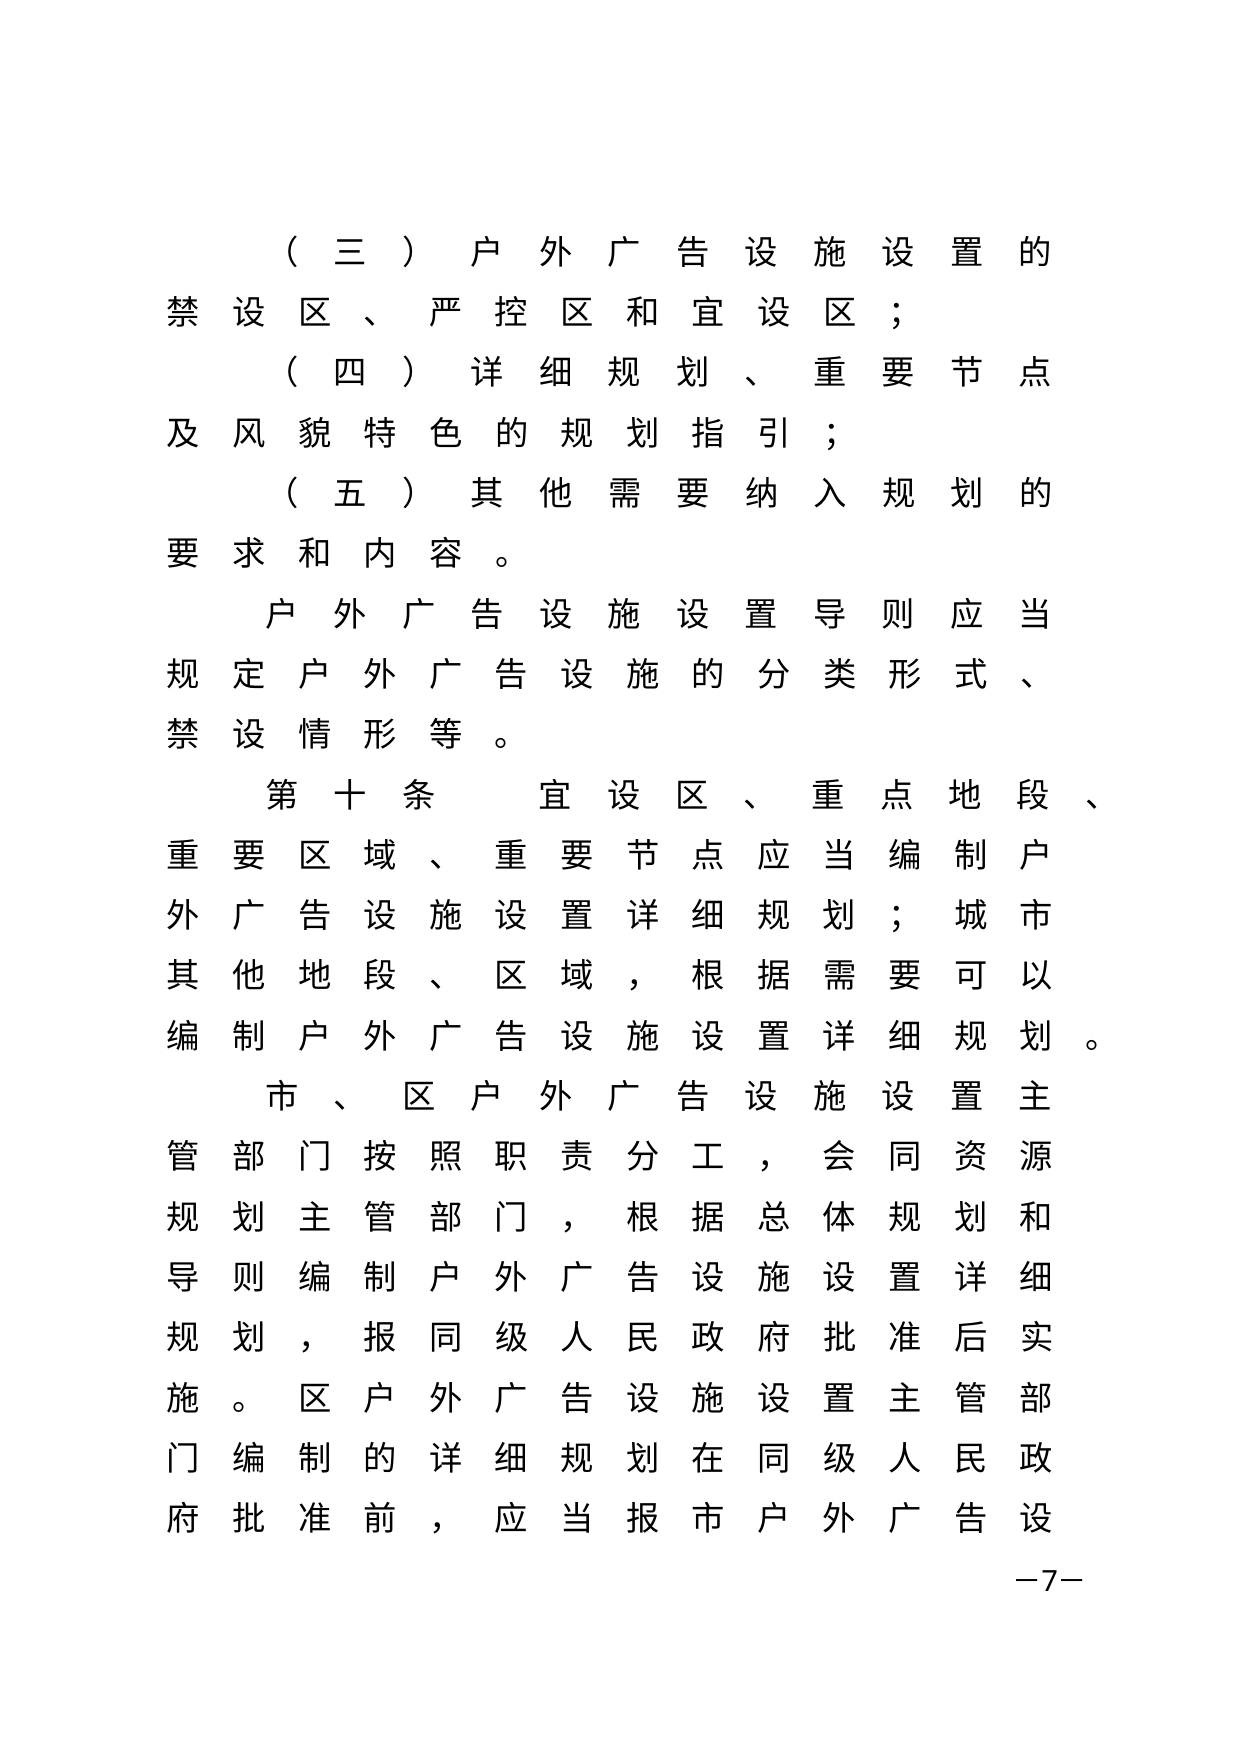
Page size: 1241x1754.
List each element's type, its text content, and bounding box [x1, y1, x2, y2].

text 第十条 宜设区、重点地段、重要区域、重要节点应当编制户外广告设施设置详细规划；城市其他地段、区域，根据需要可以编制户外广告设施设置详细规划。 [167, 762, 1085, 1064]
text 市、区户外广告设施设置主管部门按照职责分工，会同资源规划主管部门，根据总体规划和导则编制户外广告设施设置详细规划，报同级人民政府批准后实施。区户外广告设施设置主管部门编制的详细规划在同级人民政府批准前，应当报市户外广告设施设置主管部门审查。 [167, 1064, 1085, 1546]
text （五）其他需要纳入规划的要求和内容。 [167, 461, 1085, 581]
text 户外广告设施设置导则应当规定户外广告设施的分类形式、禁设情形等。 [167, 581, 1085, 762]
text （四）详细规划、重要节点及风貌特色的规划指引； [167, 340, 1085, 461]
text （三）户外广告设施设置的禁设区、严控区和宜设区； [167, 219, 1085, 340]
